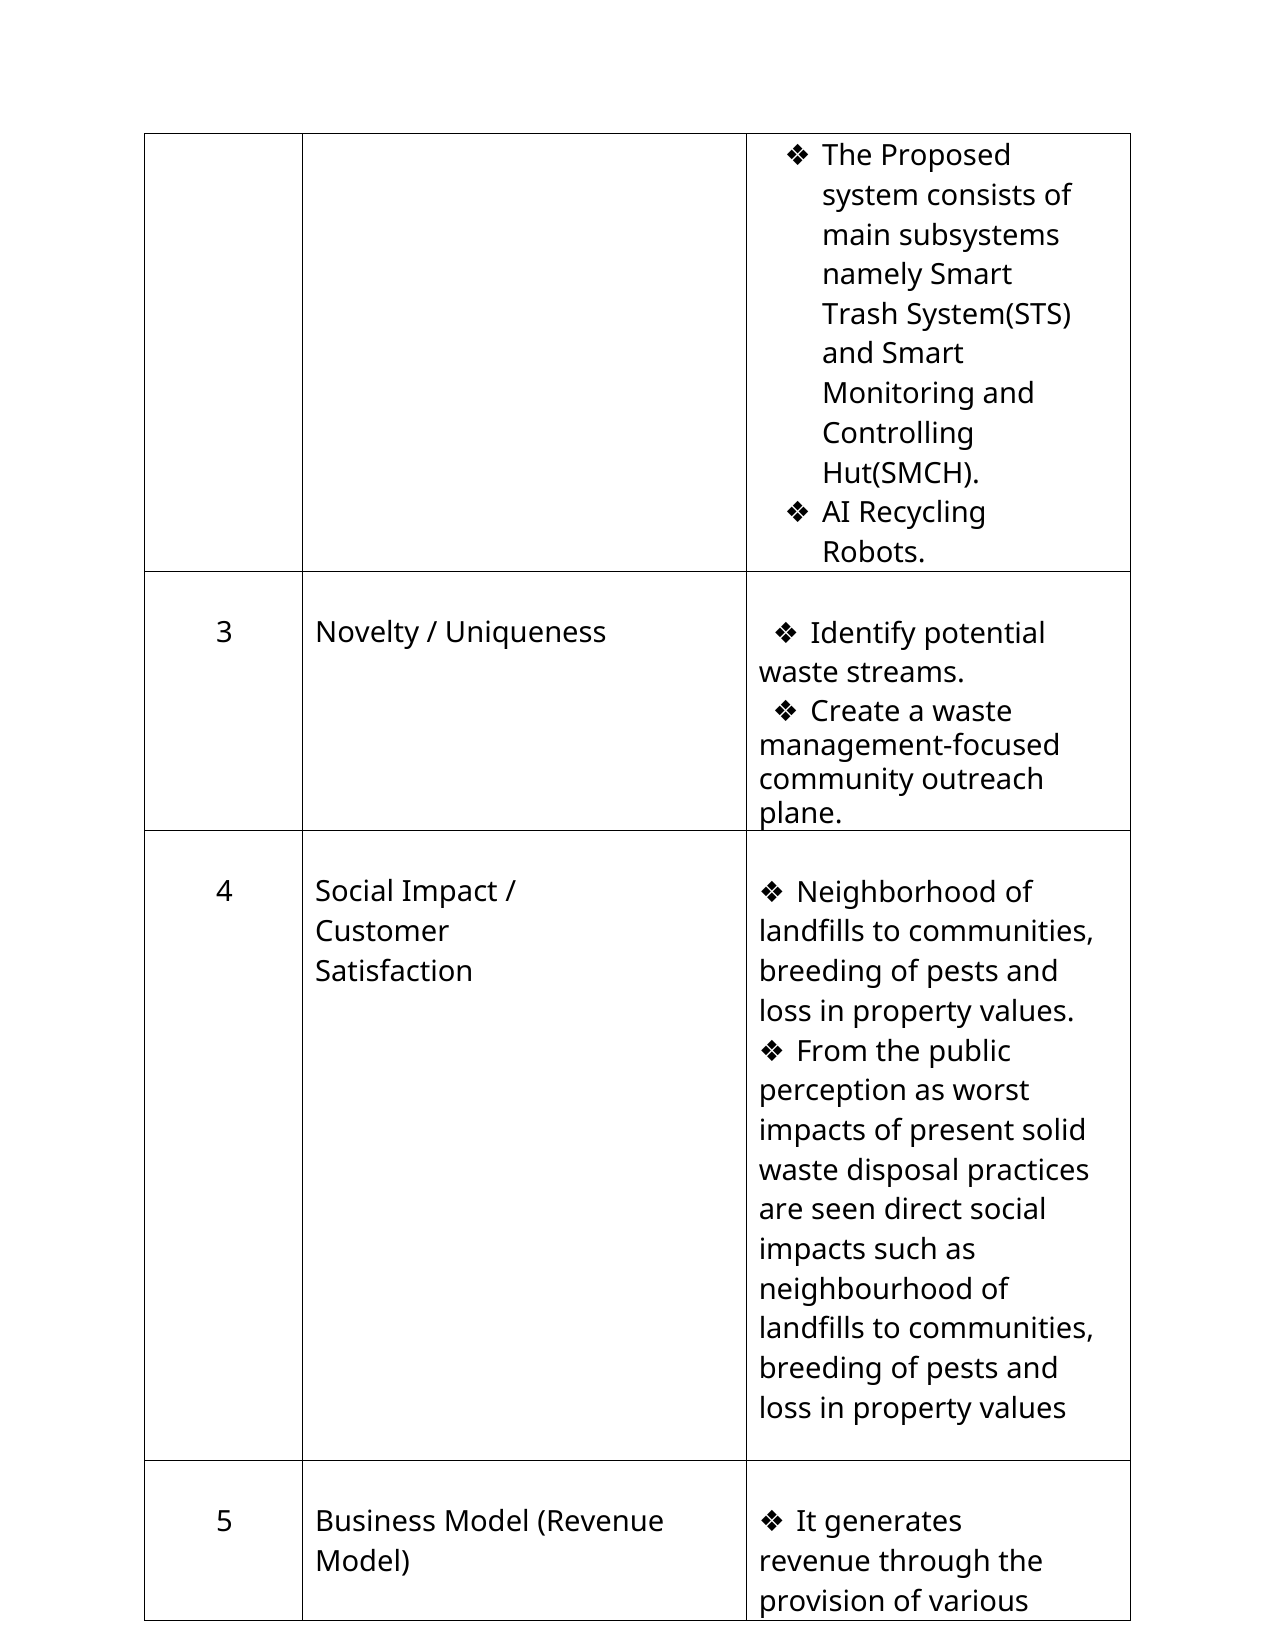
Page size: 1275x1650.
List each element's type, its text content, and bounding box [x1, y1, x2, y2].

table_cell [747, 1461, 1130, 1620]
table_cell Neighborhood of landfills to communities, breeding of pests and loss in property values. From the public perception as worst impacts of present solid waste disposal practices are seen direct social impacts such as neighbourhood of landfills to communities, breeding of pests and loss in property values [747, 831, 1130, 1460]
table_header [145, 134, 302, 571]
table_cell 3 [145, 572, 302, 830]
table_cell Novelty / Uniqueness [303, 572, 746, 830]
table_header [303, 134, 746, 571]
table_cell 5 [145, 1461, 302, 1620]
table_cell Social Impact / Customer Satisfaction [303, 831, 746, 1460]
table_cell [303, 1461, 746, 1620]
table_cell Identify potential waste streams. Create a waste management-focused community outreach plane. [747, 572, 1130, 830]
table_cell 4 [145, 831, 302, 1460]
table_header The Proposed system consists of main subsystems namely Smart Trash System(STS) and Smart Monitoring and Controlling Hut(SMCH). AI Recycling Robots. [747, 134, 1130, 571]
